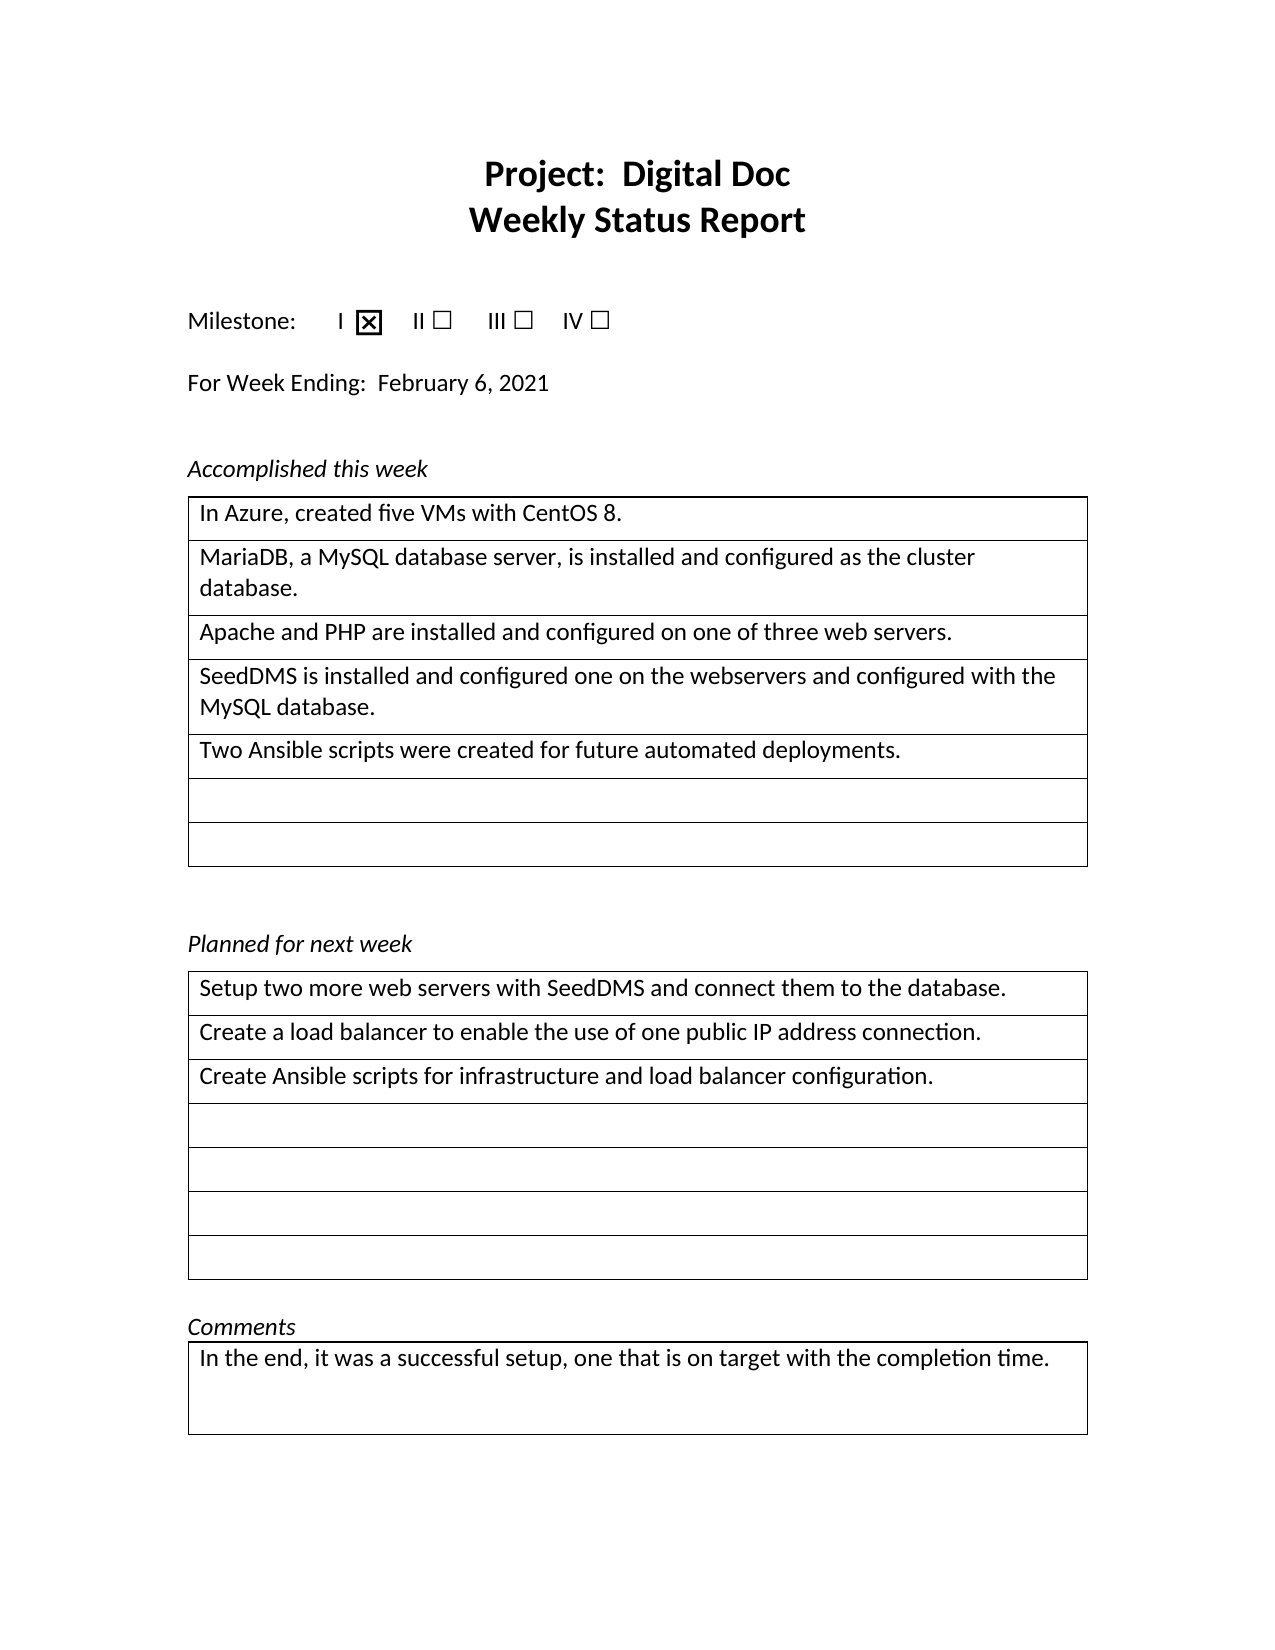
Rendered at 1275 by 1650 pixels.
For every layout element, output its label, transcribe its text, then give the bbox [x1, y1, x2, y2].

table_cell [189, 779, 1087, 822]
table_cell [189, 1192, 1087, 1235]
text Milestone: I II ☐ III ☐ IV ☐ [392, 303, 1087, 337]
table_cell [189, 823, 1087, 866]
text Planned for next week [187, 928, 1087, 958]
table_header In the end, it was a successful setup, one that is on target with the completion time. [189, 1343, 1087, 1434]
table_header In Azure, created five VMs with CentOS 8. [189, 498, 1087, 540]
table_cell [189, 1104, 1087, 1147]
table_cell Two Ansible scripts were created for future automated deployments. [189, 735, 1087, 778]
table_cell MariaDB, a MySQL database server, is installed and configured as the cluster database. [189, 541, 1087, 615]
text Comments [187, 1311, 1087, 1341]
table_cell [189, 1236, 1087, 1279]
table_cell SeedDMS is installed and configured one on the webservers and configured with the MySQL database. [189, 660, 1087, 734]
text For Week Ending: February 6, 2021 [187, 367, 1087, 398]
text Accomplished this week [187, 453, 1087, 484]
table_cell [189, 1148, 1087, 1191]
table_cell Create Ansible scripts for infrastructure and load balancer configuration. [189, 1060, 1087, 1103]
table_header Setup two more web servers with SeedDMS and connect them to the database. [189, 972, 1087, 1015]
text Milestone: I II ☐ III ☐ IV ☐ [187, 303, 347, 337]
table_cell Apache and PHP are installed and configured on one of three web servers. [189, 616, 1087, 659]
picture [347, 300, 392, 345]
text Project: Digital Doc [187, 150, 1087, 196]
text Weekly Status Report [187, 196, 1087, 242]
table_cell Create a load balancer to enable the use of one public IP address connection. [189, 1016, 1087, 1059]
